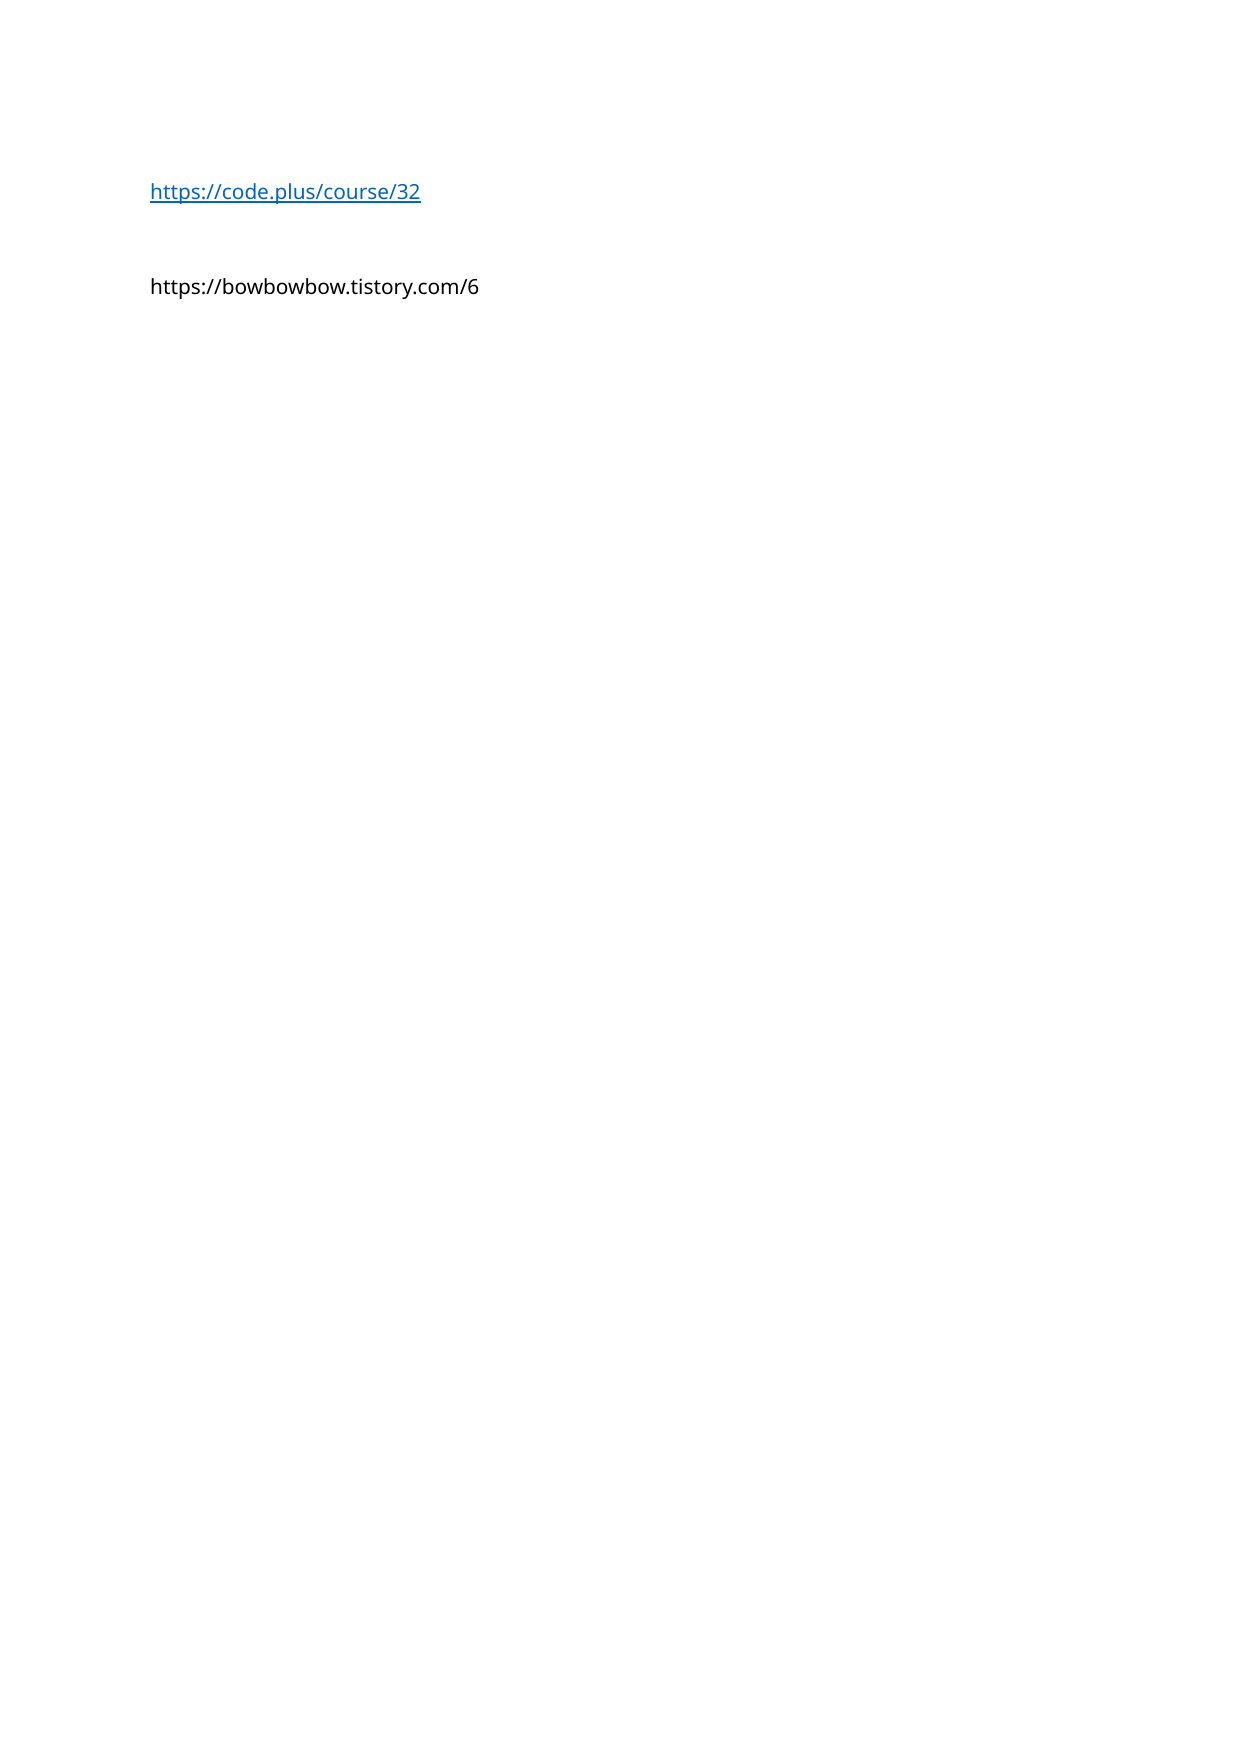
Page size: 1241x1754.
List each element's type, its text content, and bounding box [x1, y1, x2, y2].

text https://bowbowbow.tistory.com/6 [150, 272, 1090, 300]
text https://code.plus/course/32 [150, 177, 1090, 206]
